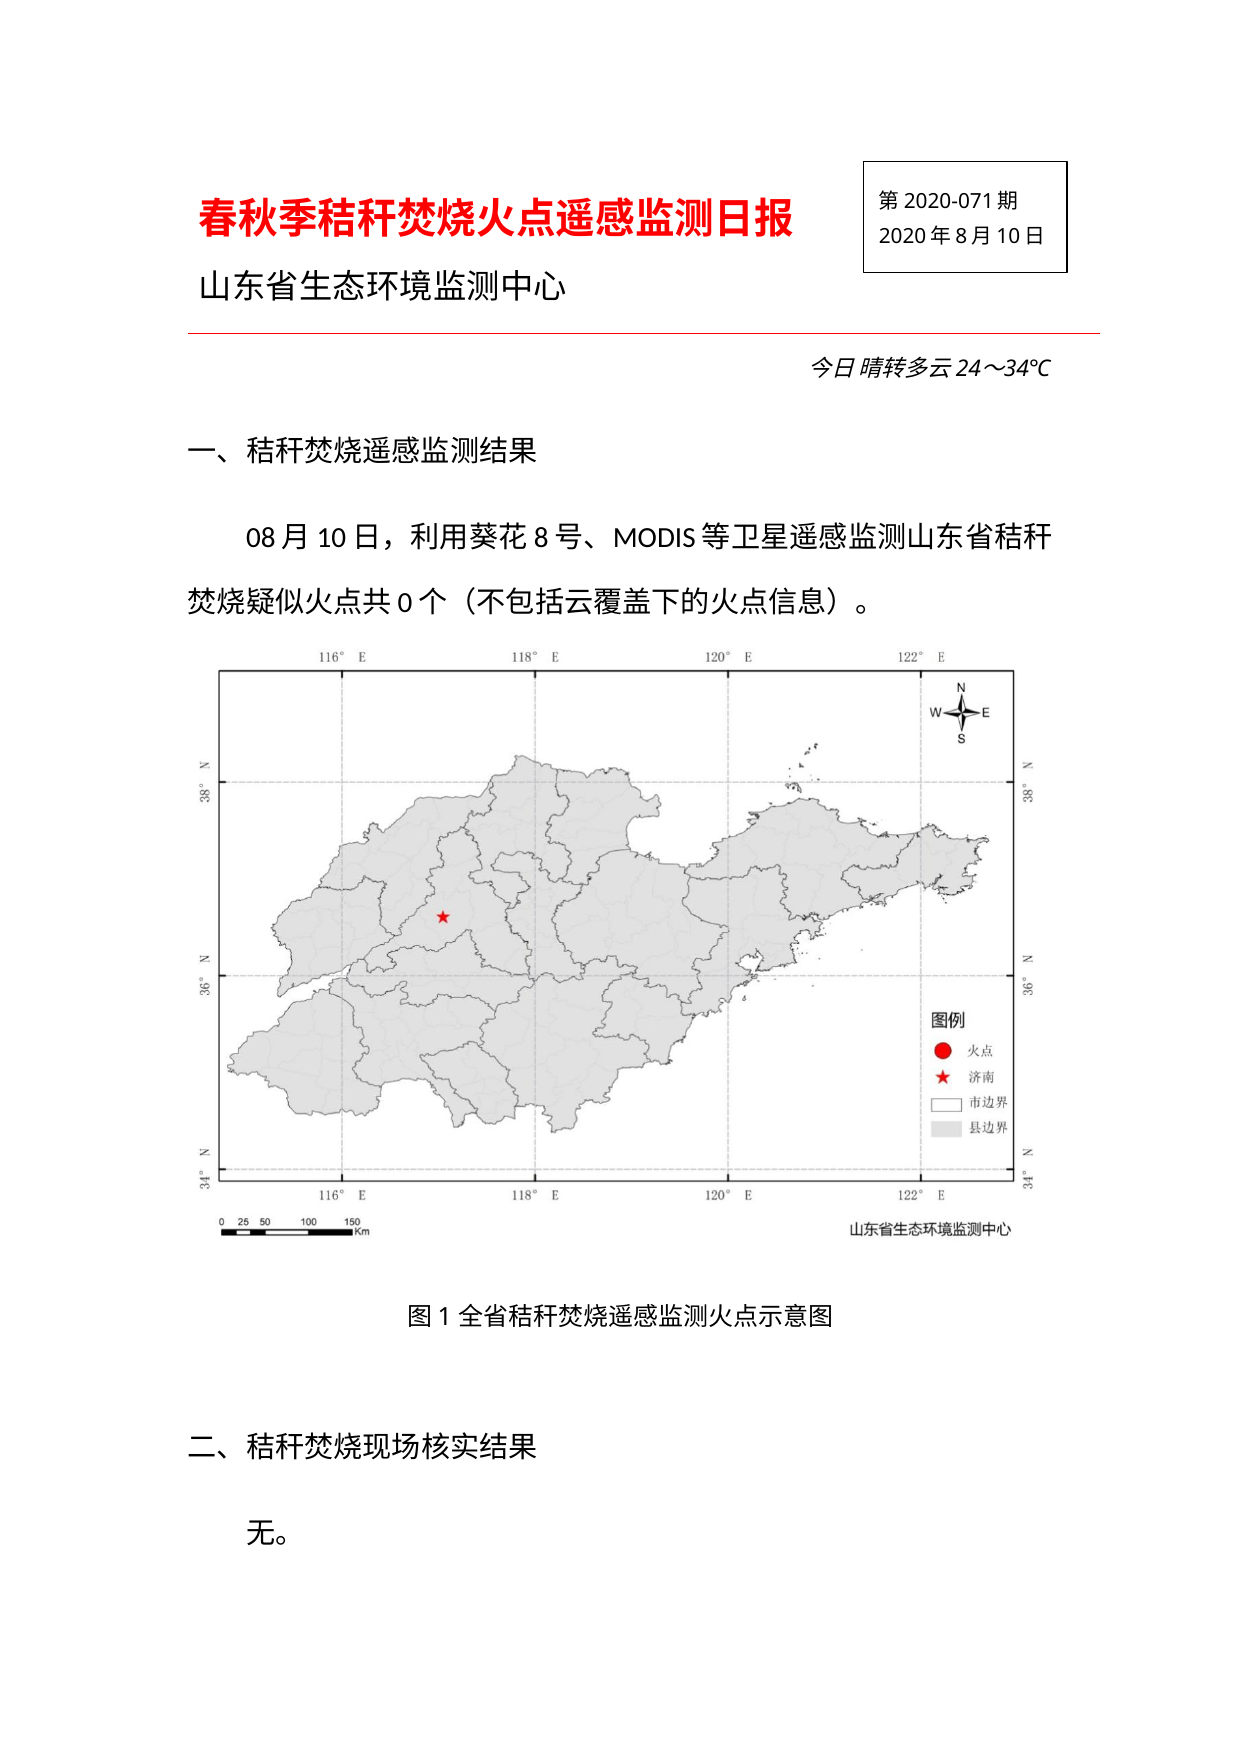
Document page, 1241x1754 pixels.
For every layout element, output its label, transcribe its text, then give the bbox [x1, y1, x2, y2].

table_header [834, 162, 1099, 333]
text 08月10日，利用葵花8号、MODIS等卫星遥感监测山东省秸秆焚烧疑似火点共0个（不包括云覆盖下的火点信息）。 [187, 502, 1053, 632]
subtitle 今日 晴转多云 24～34℃ [187, 334, 1053, 399]
text 图1 全省秸秆焚烧遥感监测火点示意图 [187, 1282, 1053, 1347]
subtitle 一、秸秆焚烧遥感监测结果 [187, 416, 1053, 481]
text 无。 [187, 1498, 1053, 1563]
table_header 春秋季秸秆焚烧火点遥感监测日报 [188, 162, 834, 250]
picture [187, 632, 1053, 1257]
subtitle 二、秸秆焚烧现场核实结果 [187, 1412, 1053, 1477]
table_cell 山东省生态环境监测中心 [188, 250, 834, 333]
